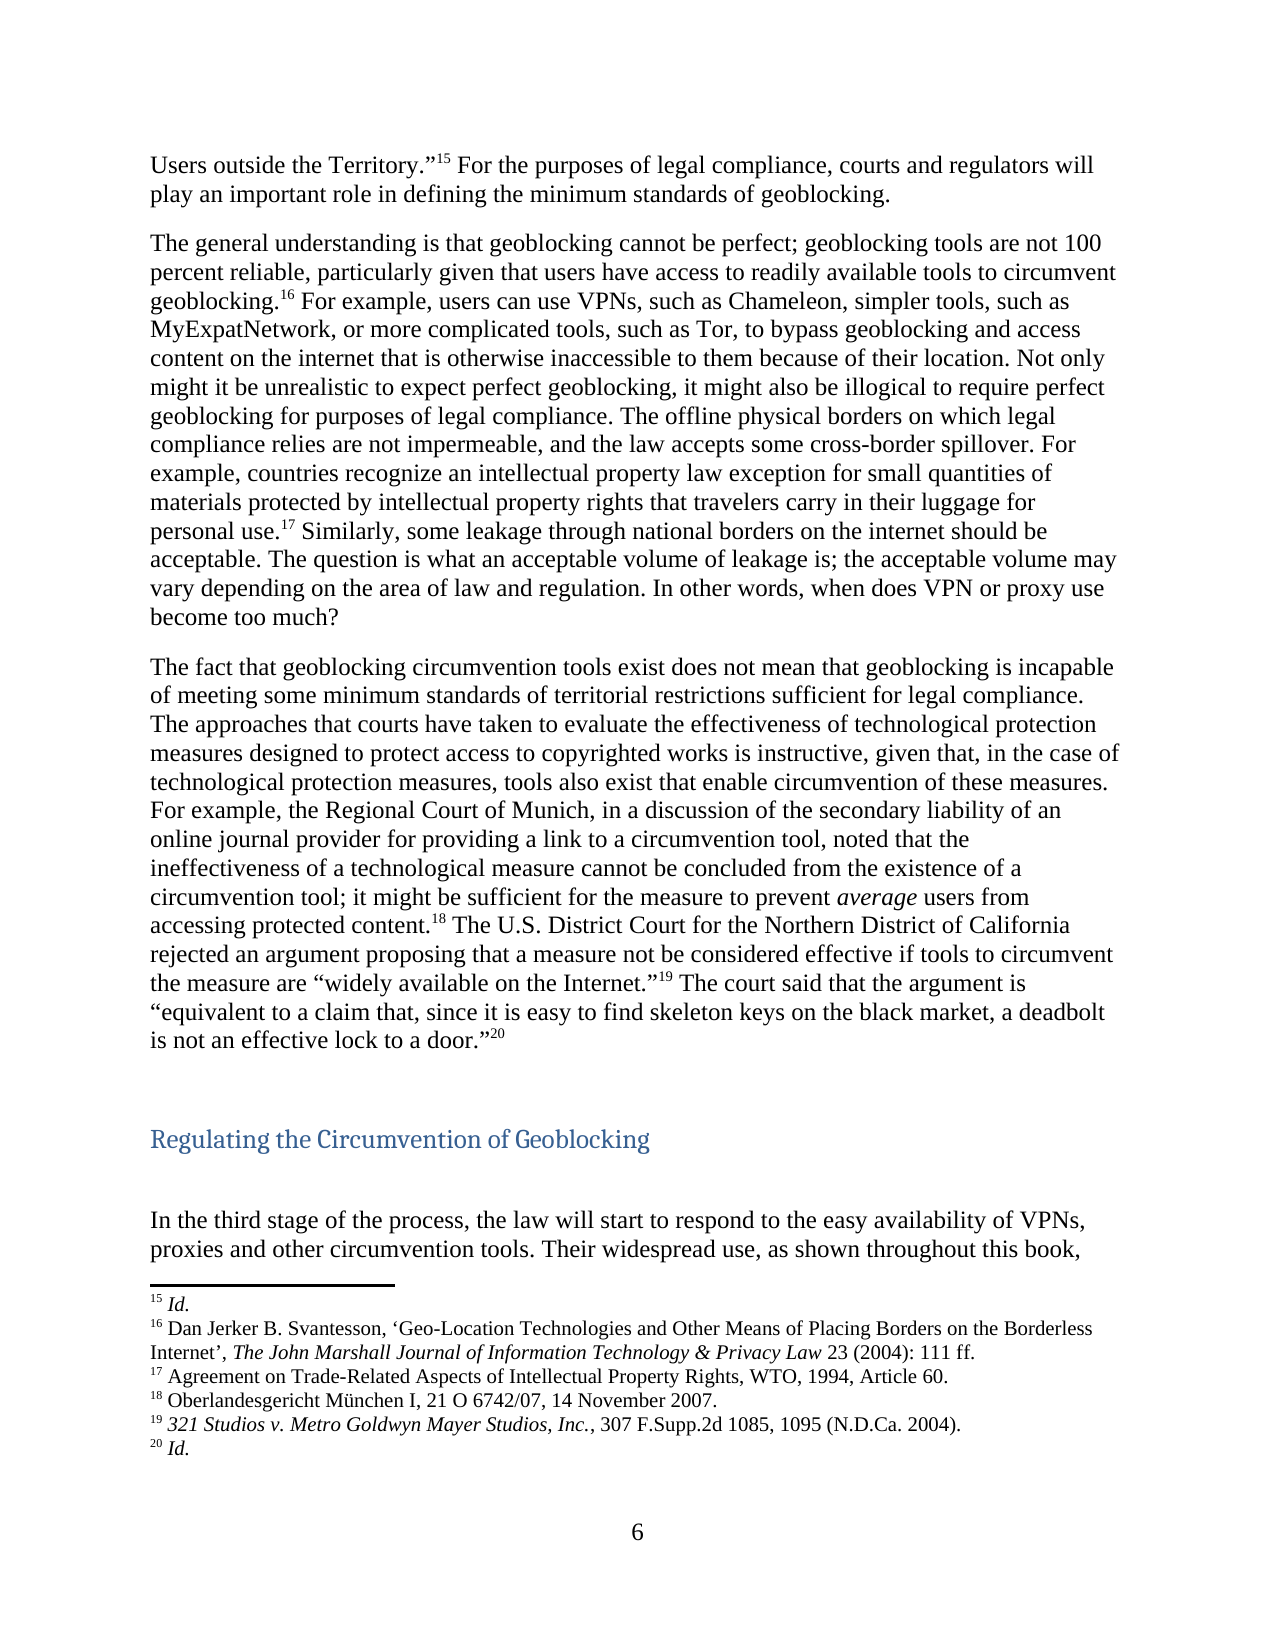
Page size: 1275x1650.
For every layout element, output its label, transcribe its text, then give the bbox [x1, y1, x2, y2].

text The fact that geoblocking circumvention tools exist does not mean that geoblocking is incapable of meeting some minimum standards of territorial restrictions sufficient for legal compliance. The approaches that courts have taken to evaluate the effectiveness of technological protection measures designed to protect access to copyrighted works is instructive, given that, in the case of technological protection measures, tools also exist that enable circumvention of these measures. For example, the Regional Court of Munich, in a discussion of the secondary liability of an online journal provider for providing a link to a circumvention tool, noted that the ineffectiveness of a technological measure cannot be concluded from the existence of a circumvention tool; it might be sufficient for the measure to prevent average users from accessing protected content. The U.S. District Court for the Northern District of California rejected an argument proposing that a measure not be considered effective if tools to circumvent the measure are “widely available on the Internet.” The court said that the argument is “equivalent to a claim that, since it is easy to find skeleton keys on the black market, a deadbolt is not an effective lock to a door.” [150, 652, 1125, 1054]
subtitle Regulating the Circumvention of Geoblocking [150, 1124, 1125, 1156]
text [150, 1205, 1125, 1263]
text The general understanding is that geoblocking cannot be perfect; geoblocking tools are not 100 percent reliable, particularly given that users have access to readily available tools to circumvent geoblocking. For example, users can use VPNs, such as Chameleon, simpler tools, such as MyExpatNetwork, or more complicated tools, such as Tor, to bypass geoblocking and access content on the internet that is otherwise inaccessible to them because of their location. Not only might it be unrealistic to expect perfect geoblocking, it might also be illogical to require perfect geoblocking for purposes of legal compliance. The offline physical borders on which legal compliance relies are not impermeable, and the law accepts some cross-border spillover. For example, countries recognize an intellectual property law exception for small quantities of materials protected by intellectual property rights that travelers carry in their luggage for personal use. Similarly, some leakage through national borders on the internet should be acceptable. The question is what an acceptable volume of leakage is; the acceptable volume may vary depending on the area of law and regulation. In other words, when does VPN or proxy use become too much? [150, 228, 1125, 631]
